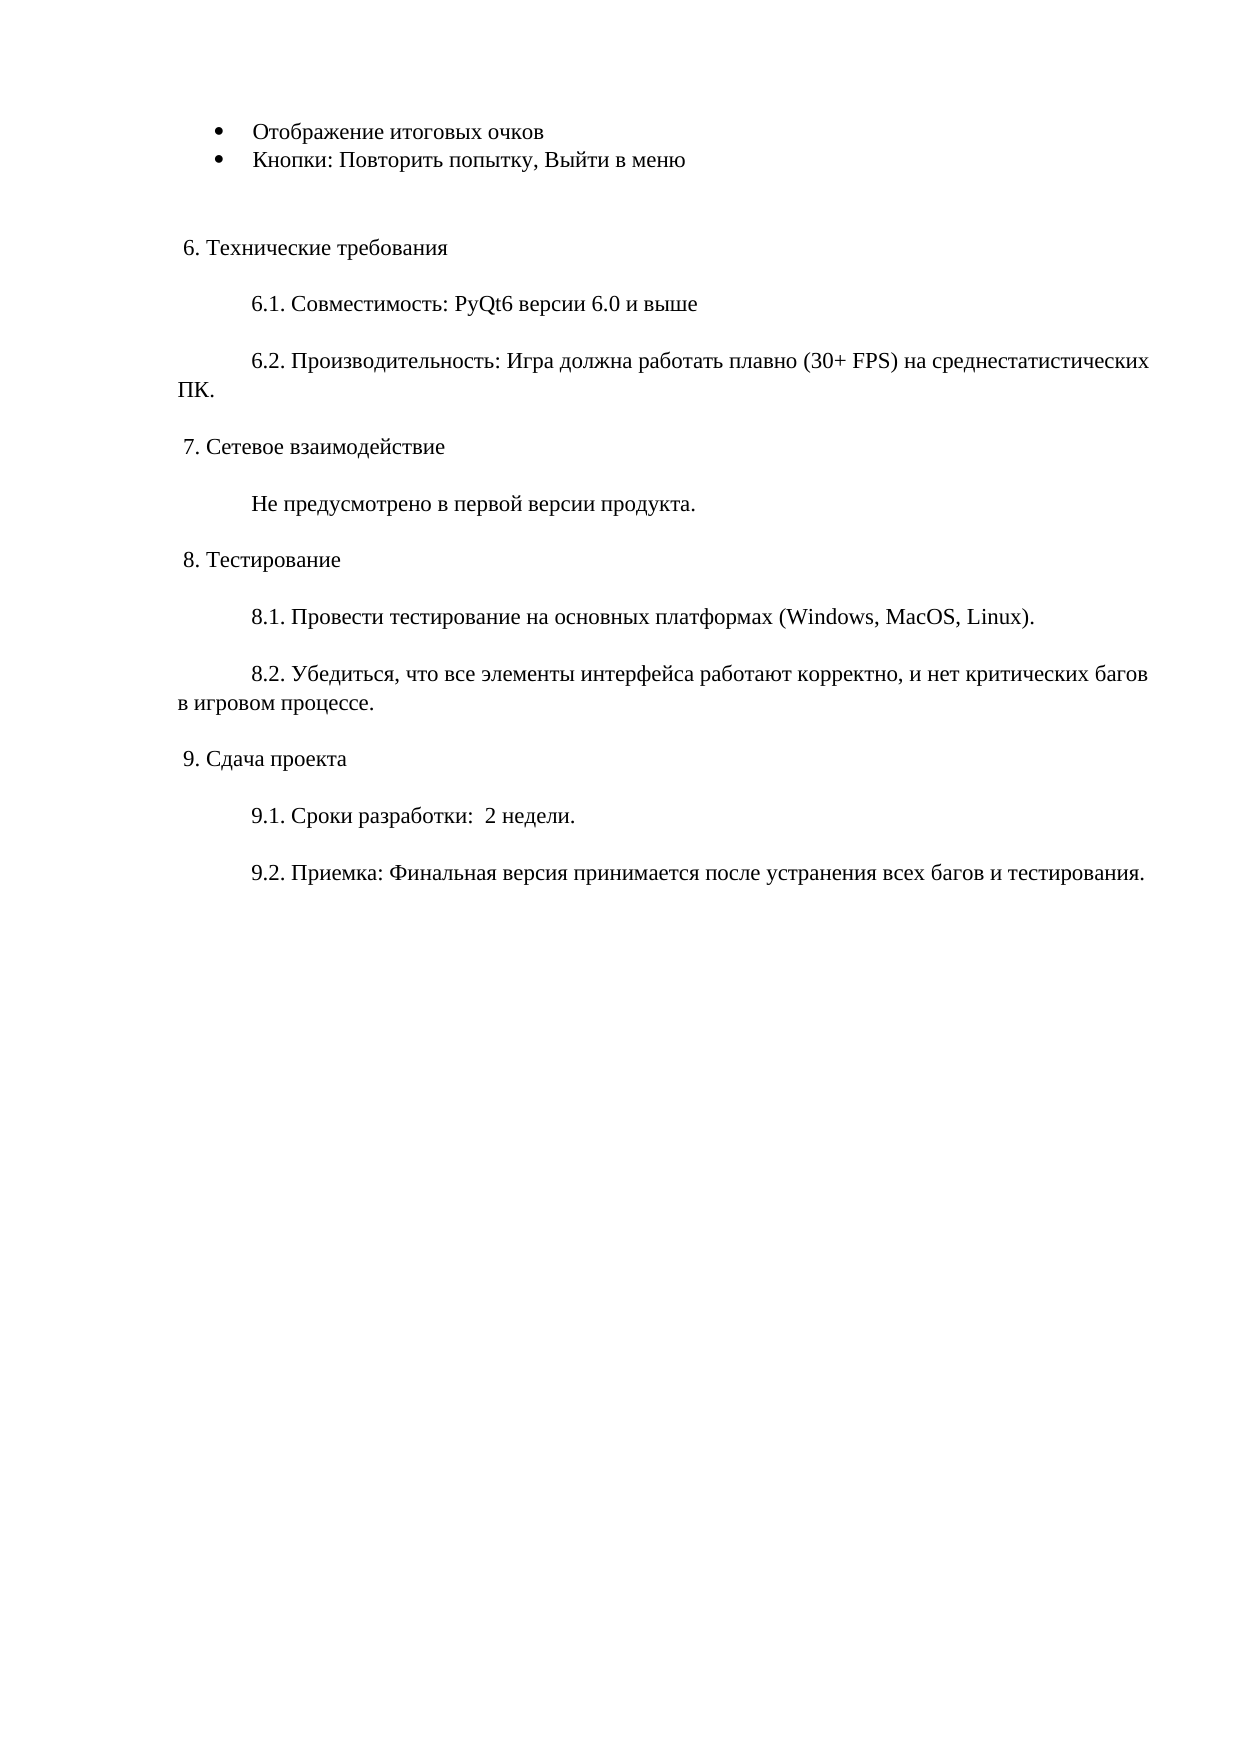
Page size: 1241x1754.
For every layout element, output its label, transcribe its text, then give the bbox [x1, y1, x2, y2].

text 9. Сдача проекта [177, 746, 1152, 772]
text 8.2. Убедиться, что все элементы интерфейса работают корректно, и нет критических багов в игровом процессе. [177, 660, 1152, 715]
text 8. Тестирование [177, 546, 1152, 573]
text Не предусмотрено в первой версии продукта. [177, 489, 1152, 516]
list Кнопки: Повторить попытку, Выйти в меню [215, 147, 1152, 173]
text 6.2. Производительность: Игра должна работать плавно (30+ FPS) на среднестатистических ПК. [177, 347, 1152, 402]
text 7. Сетевое взаимодействие [177, 433, 1152, 459]
text 6. Технические требования [177, 234, 1152, 260]
text 6.1. Совместимость: PyQt6 версии 6.0 и выше [177, 291, 1152, 317]
list Отображение итоговых очков [215, 118, 1152, 144]
text 8.1. Провести тестирование на основных платформах (Windows, MacOS, Linux). [177, 603, 1152, 630]
text 9.1. Сроки разработки: 2 недели. [177, 802, 1152, 829]
text 9.2. Приемка: Финальная версия принимается после устранения всех багов и тестирования. [177, 859, 1152, 886]
